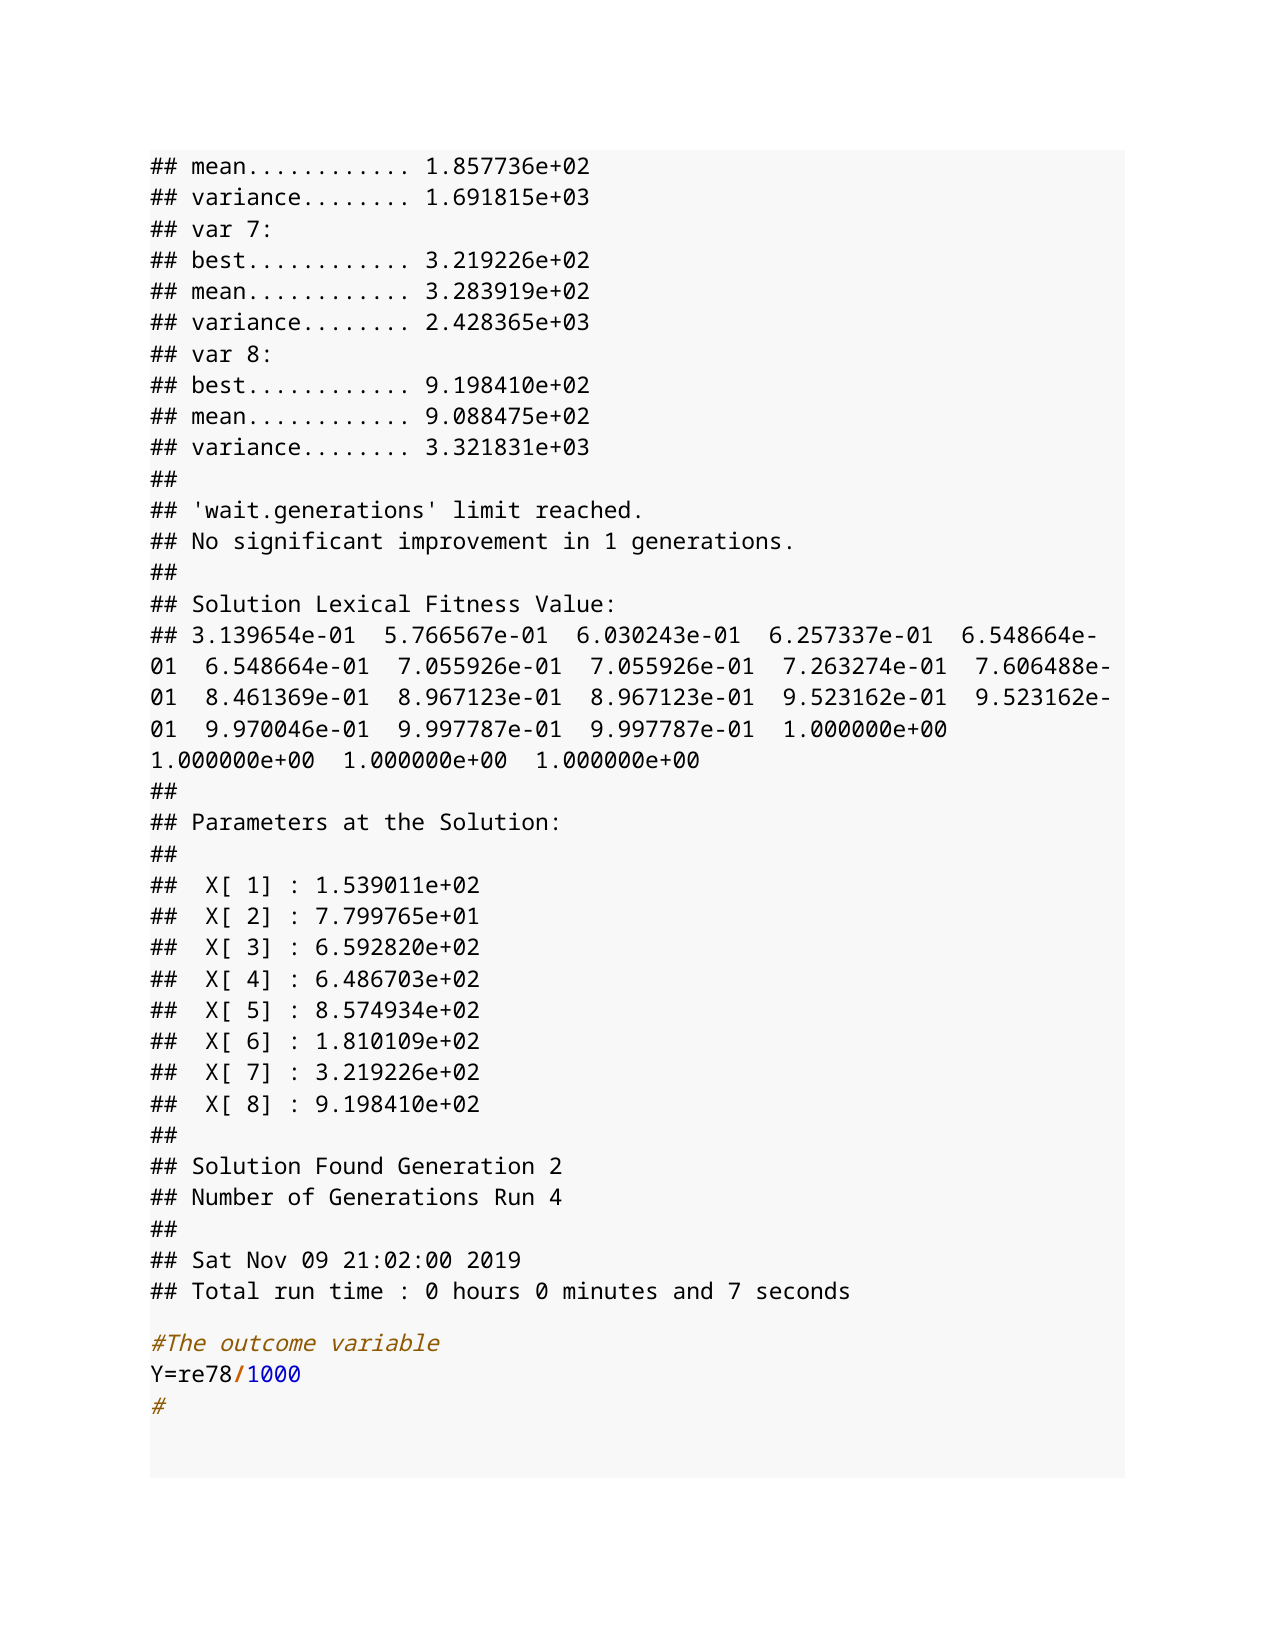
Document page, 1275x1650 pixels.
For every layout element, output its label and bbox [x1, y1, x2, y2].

text [150, 150, 1125, 1306]
text [150, 1327, 1125, 1478]
